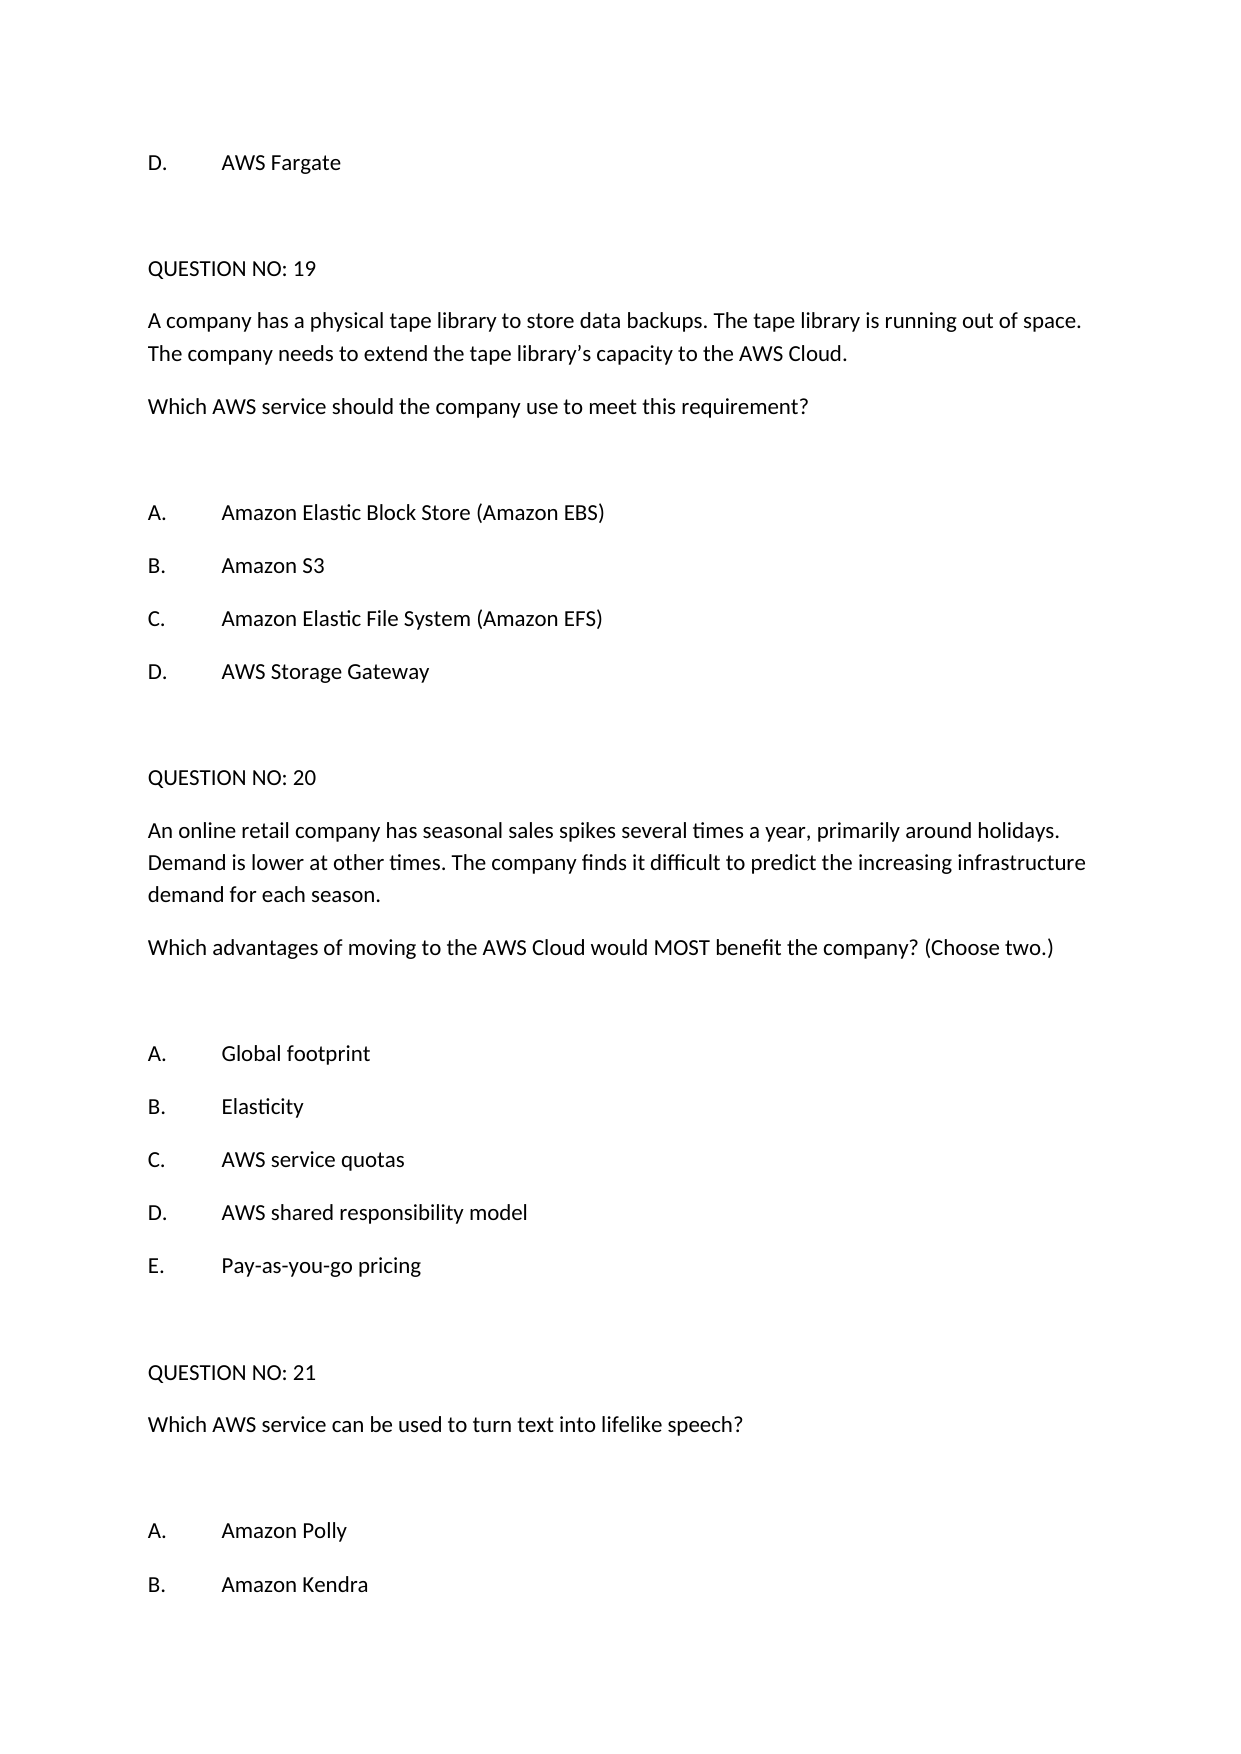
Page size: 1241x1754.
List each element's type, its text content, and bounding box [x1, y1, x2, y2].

text Which AWS service should the company use to meet this requirement? [148, 392, 1093, 420]
text A company has a physical tape library to store data backups. The tape library is running out of space. The company needs to extend the tape library’s capacity to the AWS Cloud. [148, 307, 1093, 367]
text B. Amazon Kendra [148, 1570, 1093, 1598]
text An online retail company has seasonal sales spikes several times a year, primarily around holidays. Demand is lower at other times. The company finds it difficult to predict the increasing infrastructure demand for each season. [148, 816, 1093, 908]
text B. Elasticity [148, 1092, 1093, 1121]
text A. Amazon Polly [148, 1517, 1093, 1545]
text QUESTION NO: 21 [148, 1358, 1093, 1386]
text Which advantages of moving to the AWS Cloud would MOST benefit the company? (Choose two.) [148, 933, 1093, 961]
text Which AWS service can be used to turn text into lifelike speech? [148, 1411, 1093, 1439]
text C. Amazon Elastic File System (Amazon EFS) [148, 604, 1093, 632]
text D. AWS Fargate [148, 148, 1093, 176]
text A. Amazon Elastic Block Store (Amazon EBS) [148, 498, 1093, 526]
text B. Amazon S3 [148, 551, 1093, 579]
text C. AWS service quotas [148, 1146, 1093, 1173]
text A. Global footprint [148, 1039, 1093, 1067]
text QUESTION NO: 19 [148, 254, 1093, 282]
text E. Pay-as-you-go pricing [148, 1252, 1093, 1279]
text QUESTION NO: 20 [148, 763, 1093, 791]
text D. AWS Storage Gateway [148, 657, 1093, 685]
text D. AWS shared responsibility model [148, 1198, 1093, 1227]
